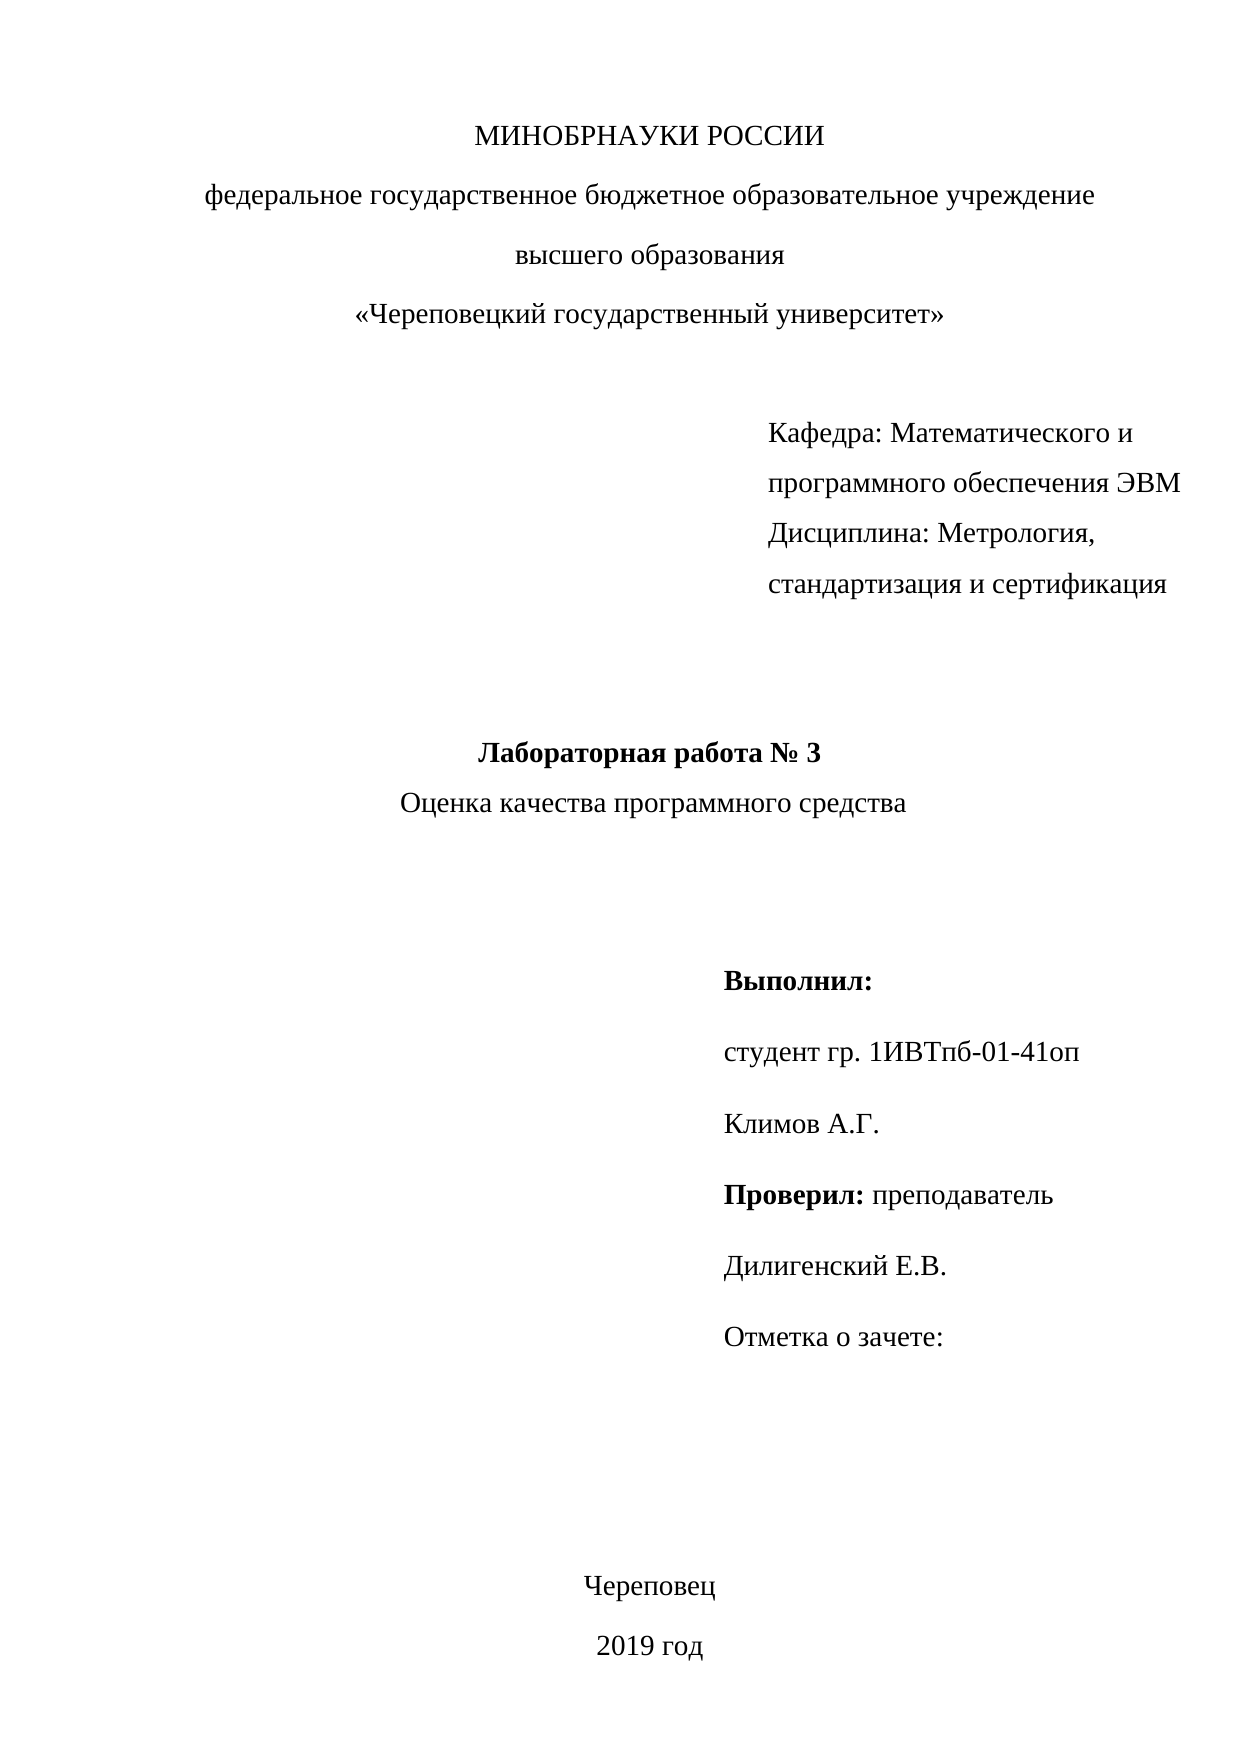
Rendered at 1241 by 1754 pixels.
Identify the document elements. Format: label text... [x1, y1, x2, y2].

text МИНОБРНАУКИ РОССИИ [118, 118, 1181, 152]
text Климов А.Г. [723, 1106, 1181, 1139]
text Оценка качества программного средства [118, 785, 1181, 819]
text Дилигенский Е.В. [723, 1248, 1181, 1282]
text Дисциплина: Метрология, стандартизация и сертификация [768, 516, 1181, 599]
text Проверил: преподаватель [723, 1177, 1181, 1210]
text Кафедра: Математического и программного обеспечения ЭВМ [768, 415, 1181, 499]
text Череповец [118, 1568, 1181, 1602]
text Отметка о зачете: [723, 1319, 1181, 1353]
text «Череповецкий государственный университет» [118, 296, 1181, 330]
text Лабораторная работа № 3 [118, 735, 1181, 768]
text Выполнил: [723, 963, 1181, 997]
text высшего образования [118, 237, 1181, 270]
text студент гр. 1ИВТпб-01-41оп [723, 1034, 1181, 1068]
text федеральное государственное бюджетное образовательное учреждение [118, 177, 1181, 211]
text 2019 год [118, 1628, 1181, 1661]
